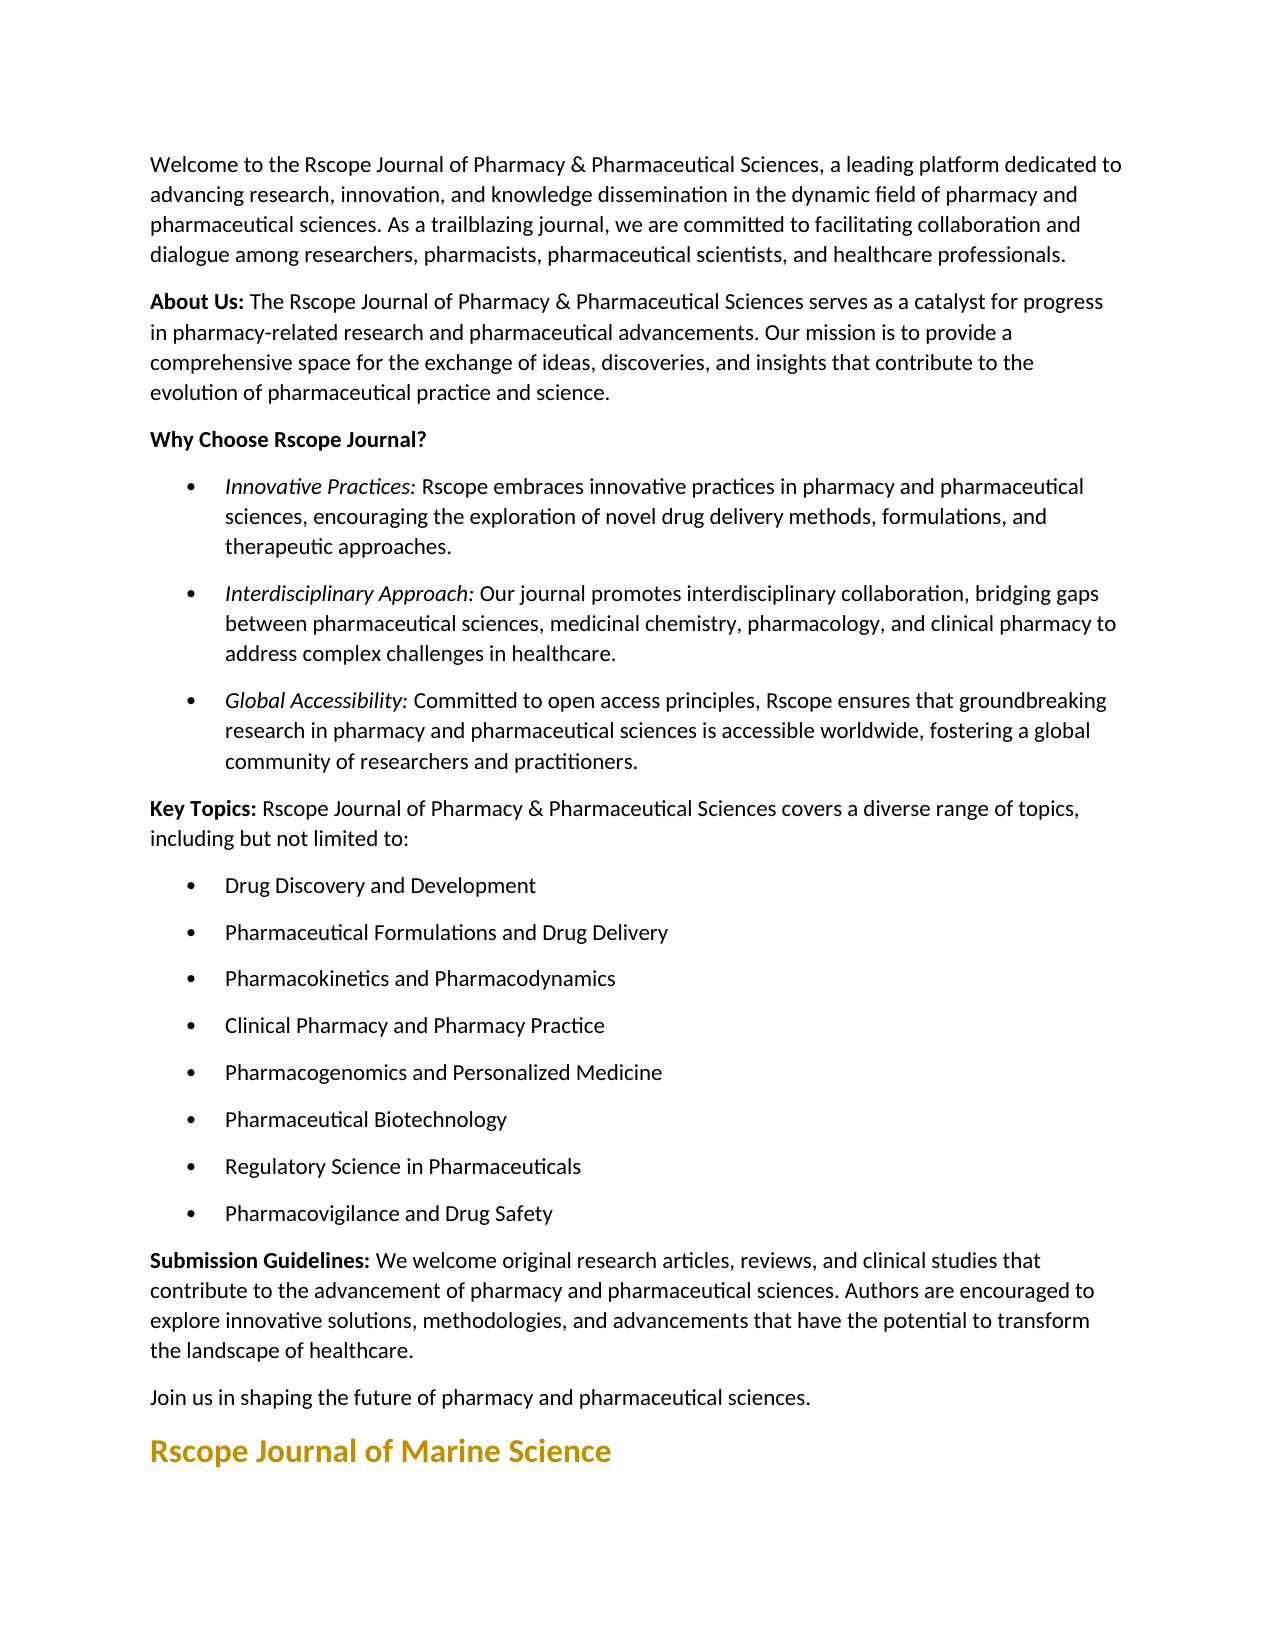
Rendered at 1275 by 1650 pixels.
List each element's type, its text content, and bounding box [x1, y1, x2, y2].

text Submission Guidelines: We welcome original research articles, reviews, and clinical studies that contribute to the advancement of pharmacy and pharmaceutical sciences. Authors are encouraged to explore innovative solutions, methodologies, and advancements that have the potential to transform the landscape of healthcare. [150, 1246, 1125, 1364]
text Rscope Journal of Marine Science [150, 1430, 1125, 1471]
text Why Choose Rscope Journal? [150, 425, 1125, 453]
list Global Accessibility: Committed to open access principles, Rscope ensures that groundbreaking research in pharmacy and pharmaceutical sciences is accessible worldwide, fostering a global community of researchers and practitioners. [187, 686, 1125, 775]
list Interdisciplinary Approach: Our journal promotes interdisciplinary collaboration, bridging gaps between pharmaceutical sciences, medicinal chemistry, pharmacology, and clinical pharmacy to address complex challenges in healthcare. [187, 579, 1125, 668]
text Key Topics: Rscope Journal of Pharmacy & Pharmaceutical Sciences covers a diverse range of topics, including but not limited to: [150, 794, 1125, 852]
list Pharmacokinetics and Pharmacodynamics [187, 964, 1125, 993]
list Innovative Practices: Rscope embraces innovative practices in pharmacy and pharmaceutical sciences, encouraging the exploration of novel drug delivery methods, formulations, and therapeutic approaches. [187, 472, 1125, 560]
text About Us: The Rscope Journal of Pharmacy & Pharmaceutical Sciences serves as a catalyst for progress in pharmacy-related research and pharmaceutical advancements. Our mission is to provide a comprehensive space for the exchange of ideas, discoveries, and insights that contribute to the evolution of pharmaceutical practice and science. [150, 287, 1125, 406]
list Pharmaceutical Formulations and Drug Delivery [187, 918, 1125, 946]
text Welcome to the Rscope Journal of Pharmacy & Pharmaceutical Sciences, a leading platform dedicated to advancing research, innovation, and knowledge dissemination in the dynamic field of pharmacy and pharmaceutical sciences. As a trailblazing journal, we are committed to facilitating collaboration and dialogue among researchers, pharmacists, pharmaceutical scientists, and healthcare professionals. [150, 150, 1125, 269]
list Pharmacogenomics and Personalized Medicine [187, 1058, 1125, 1086]
list Pharmaceutical Biotechnology [187, 1105, 1125, 1133]
list Regulatory Science in Pharmaceuticals [187, 1152, 1125, 1180]
list Clinical Pharmacy and Pharmacy Practice [187, 1011, 1125, 1039]
list Pharmacovigilance and Drug Safety [187, 1199, 1125, 1227]
list Drug Discovery and Development [187, 871, 1125, 899]
text Join us in shaping the future of pharmacy and pharmaceutical sciences. [150, 1383, 1125, 1411]
